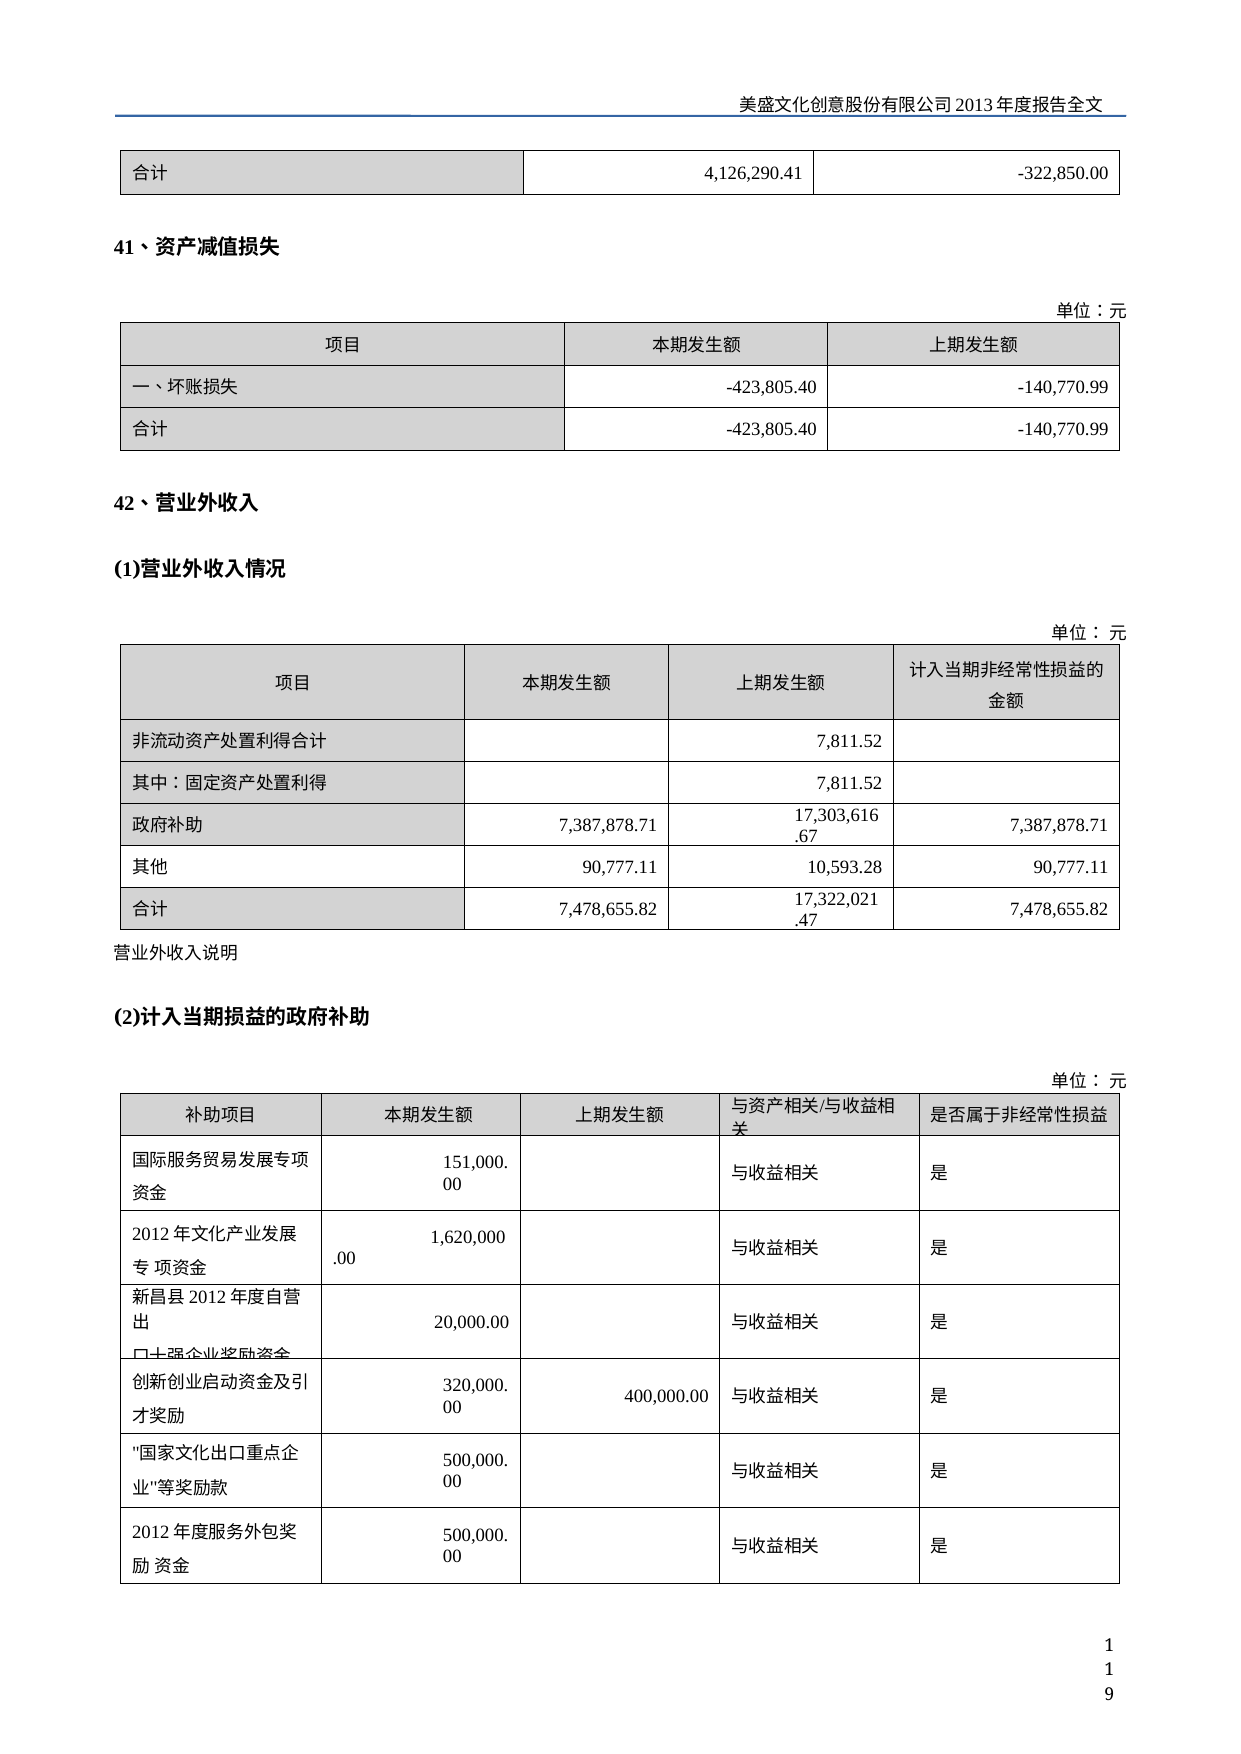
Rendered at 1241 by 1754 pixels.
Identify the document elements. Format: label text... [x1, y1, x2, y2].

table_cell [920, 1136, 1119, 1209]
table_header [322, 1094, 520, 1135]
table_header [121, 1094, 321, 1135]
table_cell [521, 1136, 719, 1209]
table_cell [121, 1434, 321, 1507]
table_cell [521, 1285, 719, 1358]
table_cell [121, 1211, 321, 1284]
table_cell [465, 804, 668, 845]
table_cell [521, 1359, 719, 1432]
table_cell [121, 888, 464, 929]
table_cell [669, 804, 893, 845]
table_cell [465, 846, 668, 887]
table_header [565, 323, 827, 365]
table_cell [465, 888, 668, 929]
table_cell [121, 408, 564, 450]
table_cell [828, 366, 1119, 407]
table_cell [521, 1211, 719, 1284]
text 单位：元 [113, 298, 1127, 322]
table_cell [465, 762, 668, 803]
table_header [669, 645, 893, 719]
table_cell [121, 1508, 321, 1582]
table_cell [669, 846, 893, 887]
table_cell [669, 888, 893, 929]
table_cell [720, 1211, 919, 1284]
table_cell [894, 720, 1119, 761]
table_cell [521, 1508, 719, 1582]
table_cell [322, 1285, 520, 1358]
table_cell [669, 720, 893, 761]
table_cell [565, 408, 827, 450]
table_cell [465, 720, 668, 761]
text 单位： 元 [113, 620, 1127, 644]
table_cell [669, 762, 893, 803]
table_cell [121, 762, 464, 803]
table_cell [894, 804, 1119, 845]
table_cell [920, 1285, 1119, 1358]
text 41、资产减值损失 [113, 232, 1127, 261]
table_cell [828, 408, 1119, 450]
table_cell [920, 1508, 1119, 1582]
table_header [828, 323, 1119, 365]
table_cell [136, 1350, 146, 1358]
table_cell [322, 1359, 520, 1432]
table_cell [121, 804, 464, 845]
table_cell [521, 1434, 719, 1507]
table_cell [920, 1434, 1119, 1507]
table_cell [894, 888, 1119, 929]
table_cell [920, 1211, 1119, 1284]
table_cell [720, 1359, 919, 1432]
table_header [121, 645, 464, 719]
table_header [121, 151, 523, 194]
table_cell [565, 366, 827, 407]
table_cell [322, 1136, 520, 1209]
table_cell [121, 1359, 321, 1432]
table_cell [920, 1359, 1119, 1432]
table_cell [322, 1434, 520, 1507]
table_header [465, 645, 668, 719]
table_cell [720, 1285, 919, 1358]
text 营业外收入说明 [113, 941, 1127, 965]
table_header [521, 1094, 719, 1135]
text 42、营业外收入 [113, 488, 1127, 517]
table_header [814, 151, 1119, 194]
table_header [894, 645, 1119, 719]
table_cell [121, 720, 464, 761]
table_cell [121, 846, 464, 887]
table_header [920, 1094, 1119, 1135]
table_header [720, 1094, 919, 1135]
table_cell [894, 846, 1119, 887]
text (1)营业外收入情况 [113, 554, 1127, 583]
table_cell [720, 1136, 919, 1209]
text 单位： 元 [113, 1068, 1127, 1092]
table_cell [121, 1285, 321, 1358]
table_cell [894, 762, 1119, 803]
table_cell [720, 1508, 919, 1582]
text (2)计入当期损益的政府补助 [113, 1002, 1127, 1031]
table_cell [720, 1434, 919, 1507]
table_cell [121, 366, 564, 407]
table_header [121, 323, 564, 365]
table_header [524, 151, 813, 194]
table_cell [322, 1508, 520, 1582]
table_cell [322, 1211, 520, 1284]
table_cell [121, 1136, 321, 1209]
